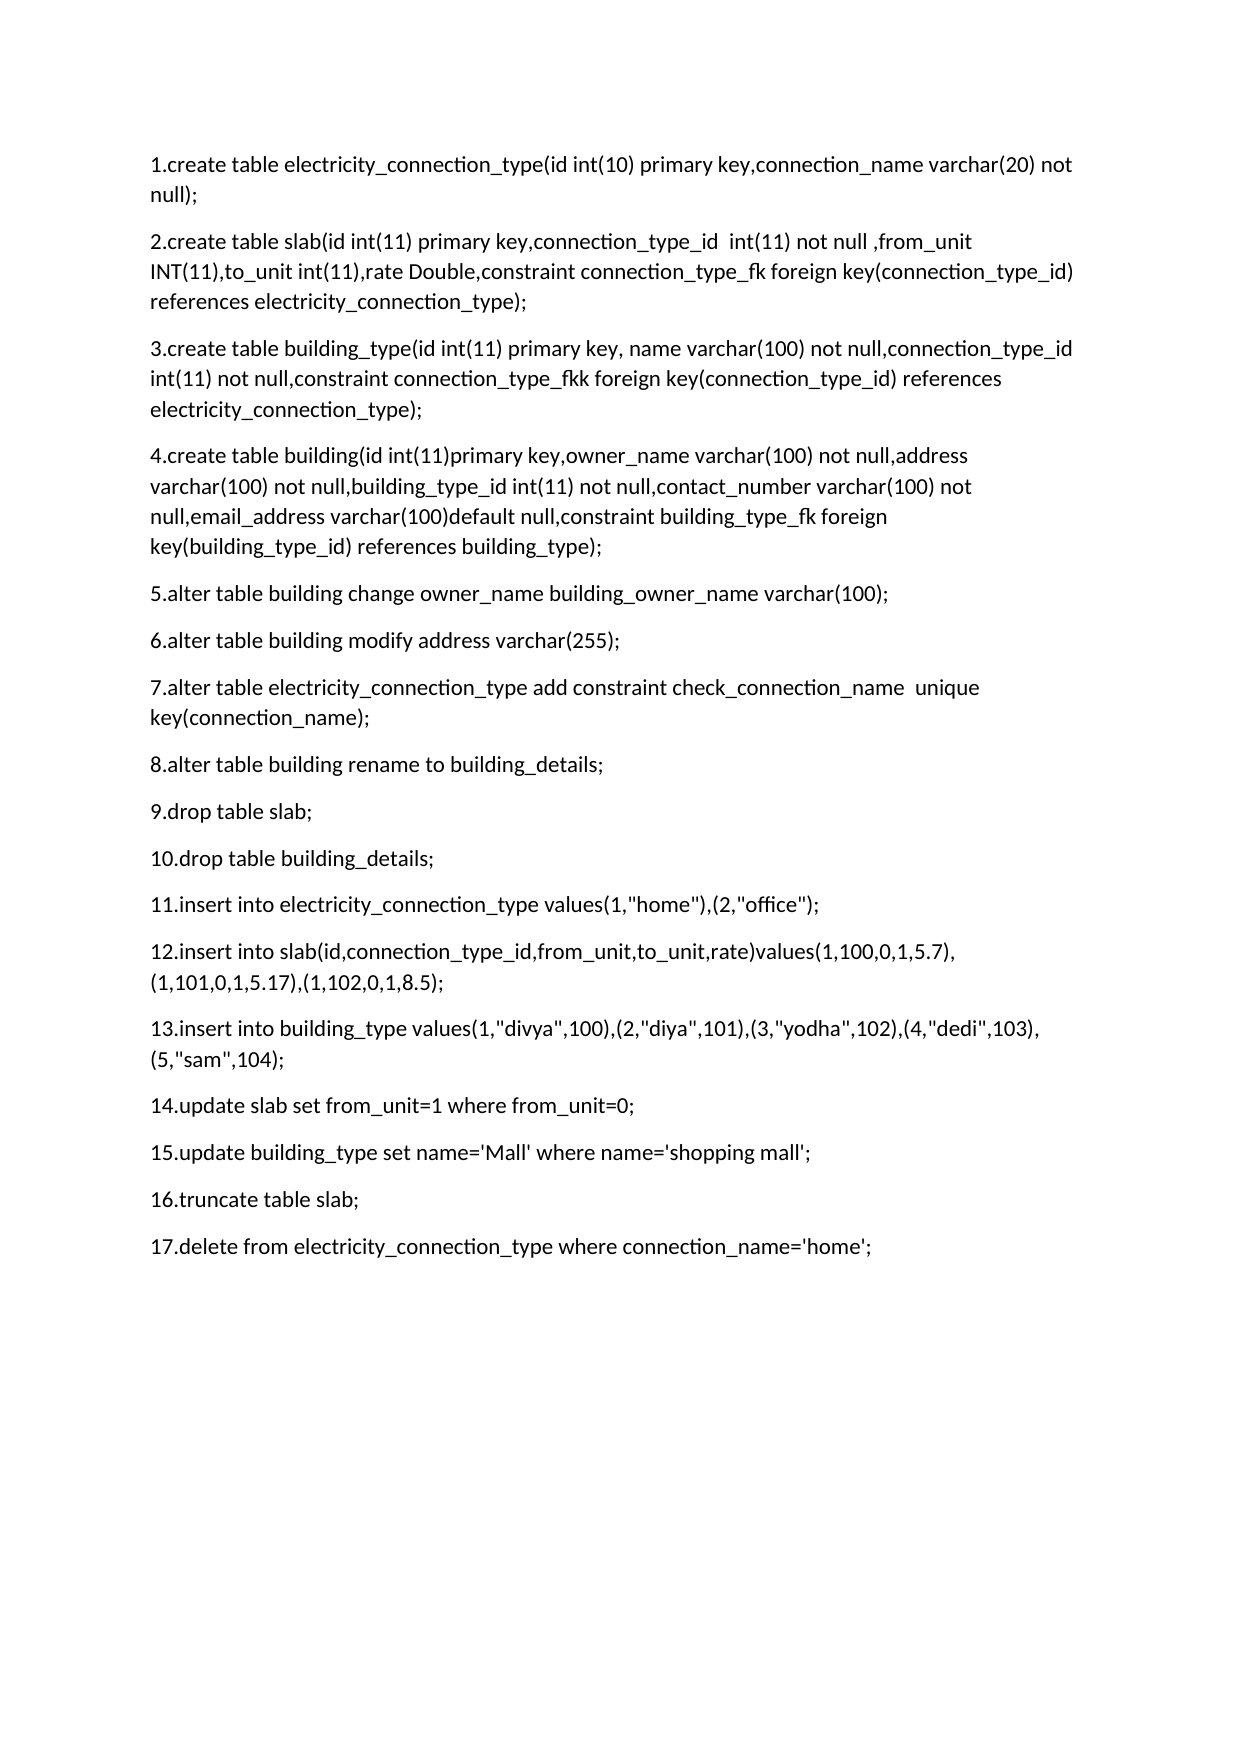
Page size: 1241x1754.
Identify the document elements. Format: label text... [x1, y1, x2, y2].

text 4.create table building(id int(11)primary key,owner_name varchar(100) not null,address varchar(100) not null,building_type_id int(11) not null,contact_number varchar(100) not null,email_address varchar(100)default null,constraint building_type_fk foreign key(building_type_id) references building_type); [150, 442, 1090, 560]
text 15.update building_type set name='Mall' where name='shopping mall'; [150, 1138, 1090, 1167]
text 6.alter table building modify address varchar(255); [150, 626, 1090, 654]
text 11.insert into electricity_connection_type values(1,"home"),(2,"office"); [150, 891, 1090, 919]
text 13.insert into building_type values(1,"divya",100),(2,"diya",101),(3,"yodha",102),(4,"dedi",103),(5,"sam",104); [150, 1014, 1090, 1073]
text 14.update slab set from_unit=1 where from_unit=0; [150, 1092, 1090, 1120]
text 9.drop table slab; [150, 797, 1090, 825]
text 17.delete from electricity_connection_type where connection_name='home'; [150, 1232, 1090, 1260]
text 5.alter table building change owner_name building_owner_name varchar(100); [150, 579, 1090, 607]
text 1.create table electricity_connection_type(id int(10) primary key,connection_name varchar(20) not null); [150, 150, 1090, 208]
text 7.alter table electricity_connection_type add constraint check_connection_name unique key(connection_name); [150, 673, 1090, 731]
text 16.truncate table slab; [150, 1185, 1090, 1213]
text 12.insert into slab(id,connection_type_id,from_unit,to_unit,rate)values(1,100,0,1,5.7),(1,101,0,1,5.17),(1,102,0,1,8.5); [150, 937, 1090, 996]
text 10.drop table building_details; [150, 844, 1090, 872]
text 3.create table building_type(id int(11) primary key, name varchar(100) not null,connection_type_id int(11) not null,constraint connection_type_fkk foreign key(connection_type_id) references electricity_connection_type); [150, 334, 1090, 423]
text 2.create table slab(id int(11) primary key,connection_type_id int(11) not null ,from_unit INT(11),to_unit int(11),rate Double,constraint connection_type_fk foreign key(connection_type_id) references electricity_connection_type); [150, 227, 1090, 316]
text 8.alter table building rename to building_details; [150, 750, 1090, 778]
